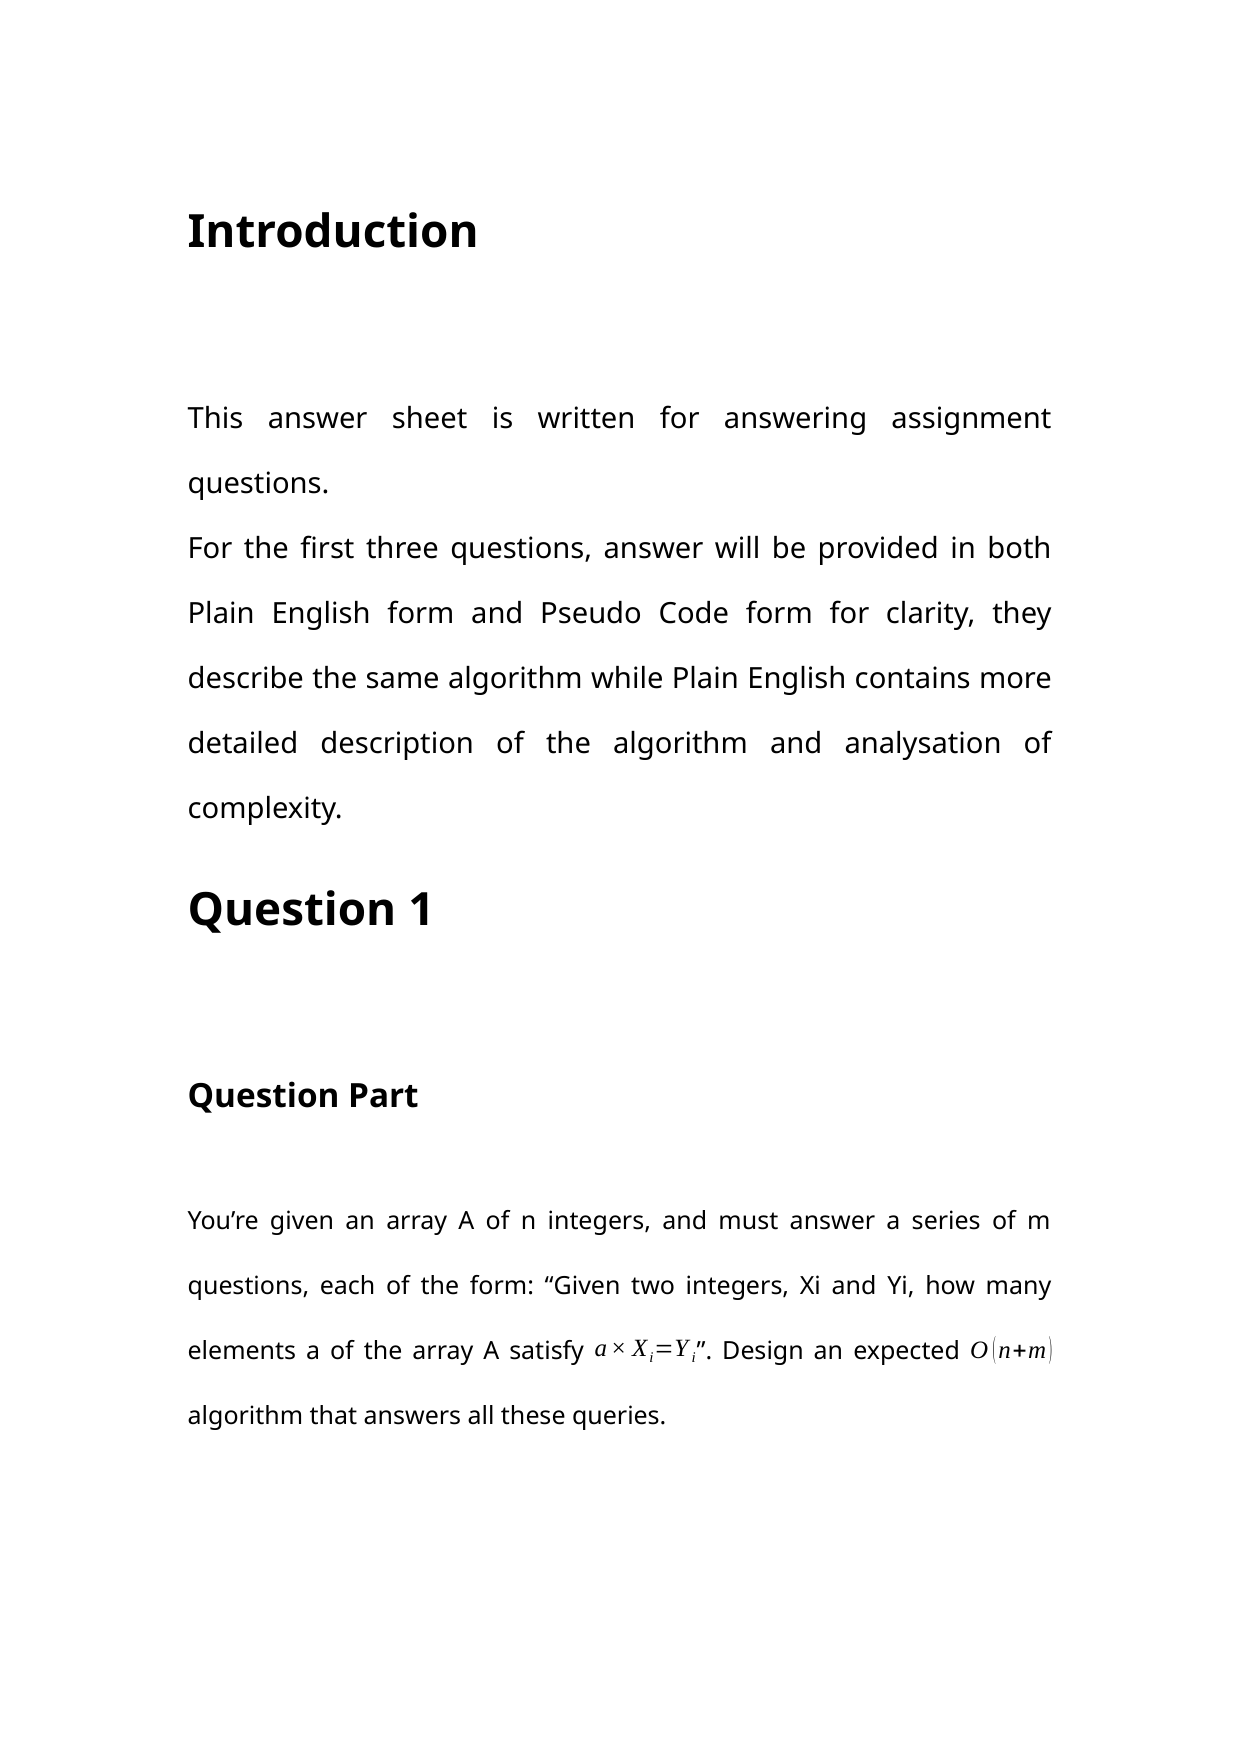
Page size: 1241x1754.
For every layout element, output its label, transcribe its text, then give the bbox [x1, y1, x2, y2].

text You’re given an array A of n integers, and must answer a series of m questions, each of the form: “Given two integers, Xi and Yi, how many elements a of the array A satisfy ”. Design an expected algorithm that answers all these queries. [187, 1188, 1053, 1448]
subtitle Question 1 [187, 875, 1053, 940]
text For the first three questions, answer will be provided in both Plain English form and Pseudo Code form for clarity, they describe the same algorithm while Plain English contains more detailed description of the algorithm and analysation of complexity. [187, 515, 1053, 840]
subtitle Introduction [187, 197, 1053, 262]
text This answer sheet is written for answering assignment questions. [187, 385, 1053, 515]
subtitle Question Part [187, 1062, 1053, 1127]
